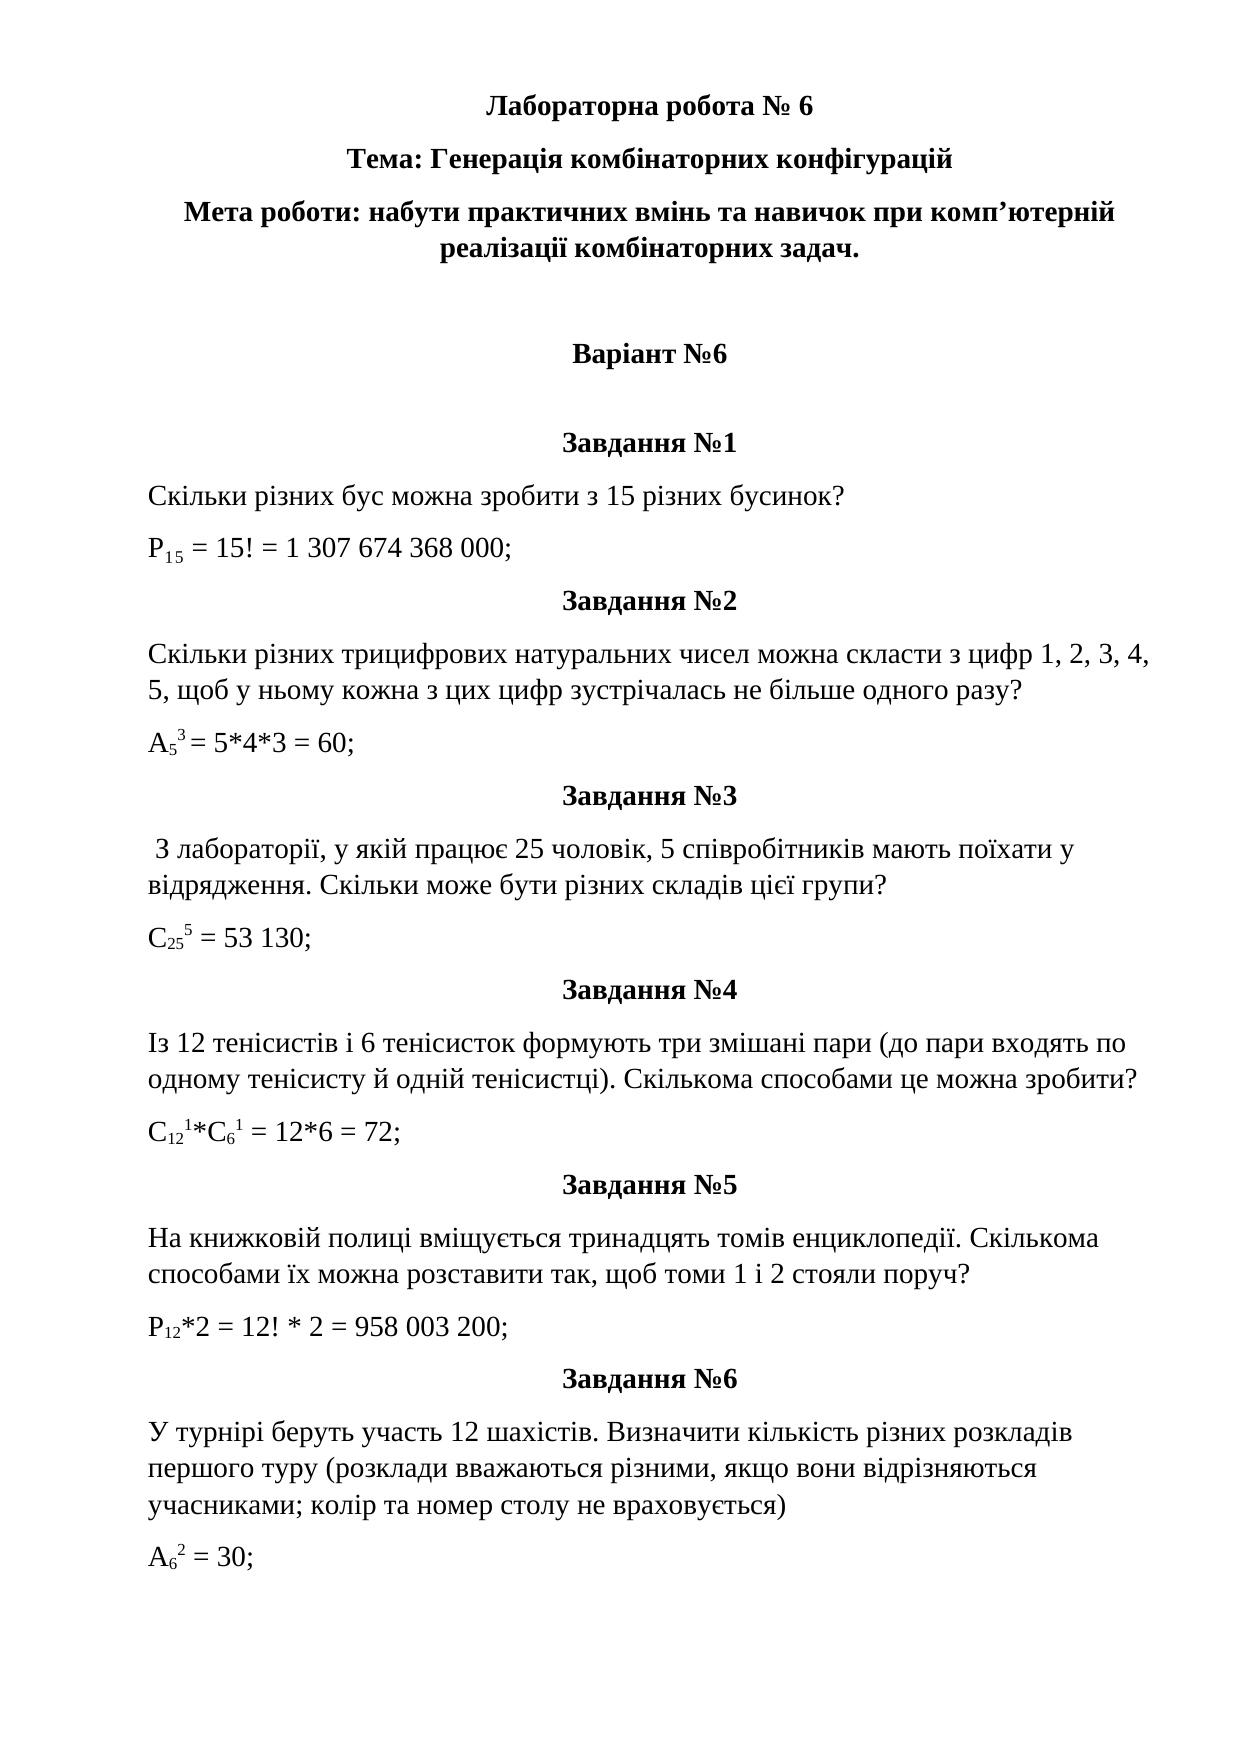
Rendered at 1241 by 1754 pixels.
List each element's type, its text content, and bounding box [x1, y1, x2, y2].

text Завдання №3 [148, 778, 1152, 811]
text У турнірі беруть участь 12 шахістів. Визначити кількість різних розкладів першого туру (розклади вважаються різними, якщо вони відрізняються учасниками; колір та номер столу не враховується) [148, 1414, 1152, 1520]
text З лабораторії, у якій працює 25 чоловік, 5 співробітників мають поїхати у відрядження. Скільки може бути різних складів цієї групи? [148, 831, 1152, 900]
text Із 12 тенісистів і 6 тенісисток формують три змішані пари (до пари входять по одному тенісисту й одній тенісистці). Скількома способами це можна зробити? [148, 1025, 1152, 1095]
text Завдання №6 [148, 1362, 1152, 1395]
text Скільки різних трицифрових натуральних чисел можна скласти з цифр 1, 2, 3, 4, 5, щоб у ньому кожна з цих цифр зустрічалась не більше одного разу? [148, 636, 1152, 706]
text Скільки різних бус можна зробити з 15 різних бусинок? [148, 478, 1152, 511]
text Мета роботи: набути практичних вмінь та навичок при комп’ютерній реалізації комбінаторних задач. [148, 194, 1152, 264]
text А53 = 5*4*3 = 60; [148, 725, 1152, 759]
text P₁₅ = 15! = 1 307 674 368 000; [148, 531, 1152, 564]
text На книжковій полиці вміщується тринадцять томів енциклопедії. Скількома способами їх можна розставити так, щоб томи 1 і 2 стояли поруч? [148, 1220, 1152, 1289]
text A62 = 30; [148, 1539, 1152, 1573]
text P12*2 = 12! * 2 = 958 003 200; [148, 1309, 1152, 1342]
text Завдання №2 [148, 583, 1152, 617]
text C255 = 53 130; [148, 920, 1152, 953]
text Тема: Генерація комбінаторних конфігурацій [148, 141, 1152, 175]
text C121*C61 = 12*6 = 72; [148, 1114, 1152, 1148]
text Лабораторна робота № 6 [148, 88, 1152, 122]
text Варіант №6 [148, 336, 1152, 369]
text Завдання №1 [148, 389, 1152, 458]
text Завдання №5 [148, 1167, 1152, 1201]
text Завдання №4 [148, 972, 1152, 1006]
